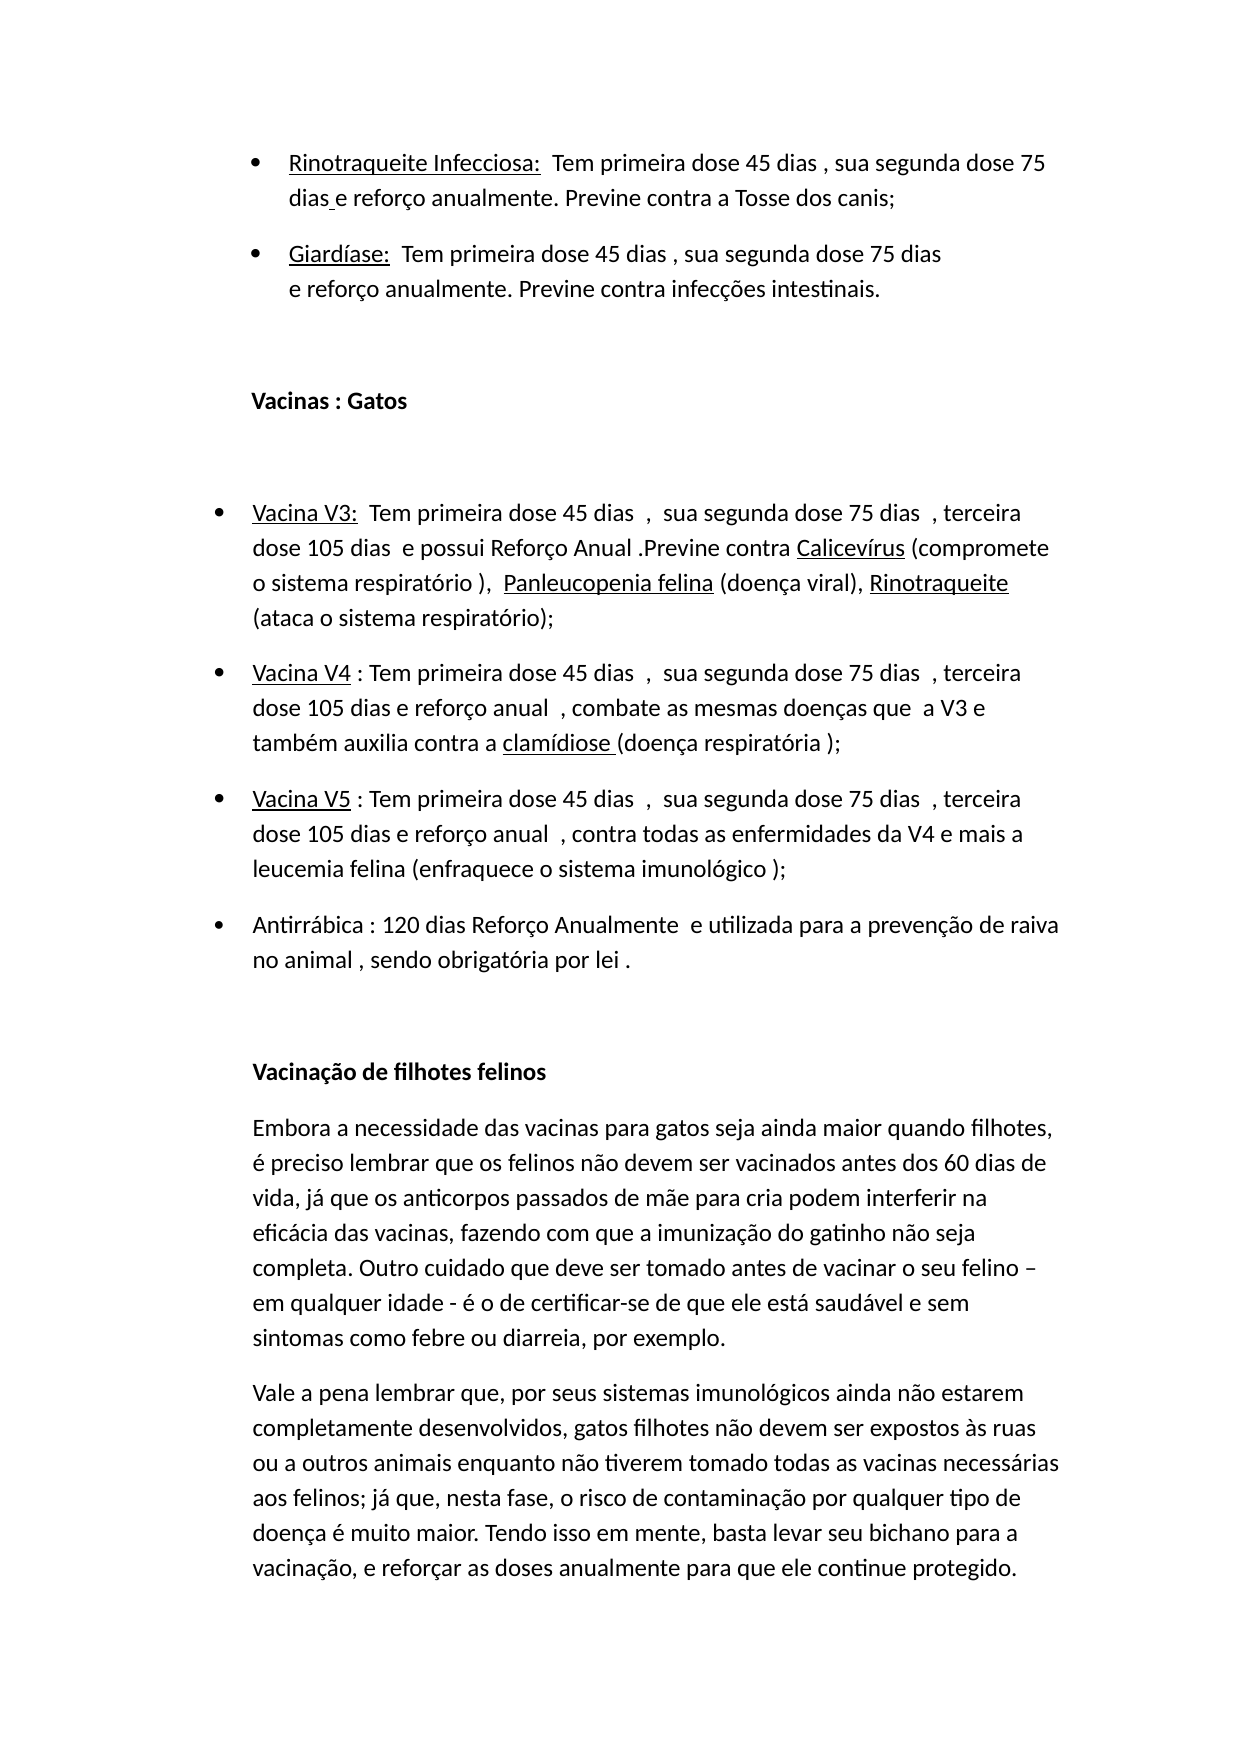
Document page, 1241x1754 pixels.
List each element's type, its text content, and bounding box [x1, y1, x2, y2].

list Vacina V3: Tem primeira dose 45 dias , sua segunda dose 75 dias , terceira dose 105 dias e possui Reforço Anual .Previne contra Calicevírus (compromete o sistema respiratório ), Panleucopenia felina (doença viral), Rinotraqueite (ataca o sistema respiratório); [215, 497, 1063, 632]
list Giardíase: Tem primeira dose 45 dias , sua segunda dose 75 dias e reforço anualmente. Previne contra infecções intestinais. [251, 238, 1063, 304]
list Vacina V4 : Tem primeira dose 45 dias , sua segunda dose 75 dias , terceira dose 105 dias e reforço anual , combate as mesmas doenças que a V3 e também auxilia contra a clamídiose (doença respiratória ); [215, 658, 1063, 758]
text Embora a necessidade das vacinas para gatos seja ainda maior quando filhotes, é preciso lembrar que os felinos não devem ser vacinados antes dos 60 dias de vida, já que os anticorpos passados de mãe para cria podem interferir na eficácia das vacinas, fazendo com que a imunização do gatinho não seja completa. Outro cuidado que deve ser tomado antes de vacinar o seu felino – em qualquer idade - é o de certificar-se de que ele está saudável e sem sintomas como febre ou diarreia, por exemplo. [252, 1112, 1063, 1352]
text Vacinação de filhotes felinos [252, 1056, 1063, 1086]
text Vacinas : Gatos [177, 385, 1063, 416]
list Antirrábica : 120 dias Reforço Anualmente e utilizada para a prevenção de raiva no animal , sendo obrigatória por lei . [215, 909, 1063, 975]
text Vale a pena lembrar que, por seus sistemas imunológicos ainda não estarem completamente desenvolvidos, gatos filhotes não devem ser expostos às ruas ou a outros animais enquanto não tiverem tomado todas as vacinas necessárias aos felinos; já que, nesta fase, o risco de contaminação por qualquer tipo de doença é muito maior. Tendo isso em mente, basta levar seu bichano para a vacinação, e reforçar as doses anualmente para que ele continue protegido. [252, 1378, 1063, 1583]
list Vacina V5 : Tem primeira dose 45 dias , sua segunda dose 75 dias , terceira dose 105 dias e reforço anual , contra todas as enfermidades da V4 e mais a leucemia felina (enfraquece o sistema imunológico ); [215, 783, 1063, 884]
list Rinotraqueite Infecciosa: Tem primeira dose 45 dias , sua segunda dose 75 dias e reforço anualmente. Previne contra a Tosse dos canis; [251, 148, 1063, 213]
